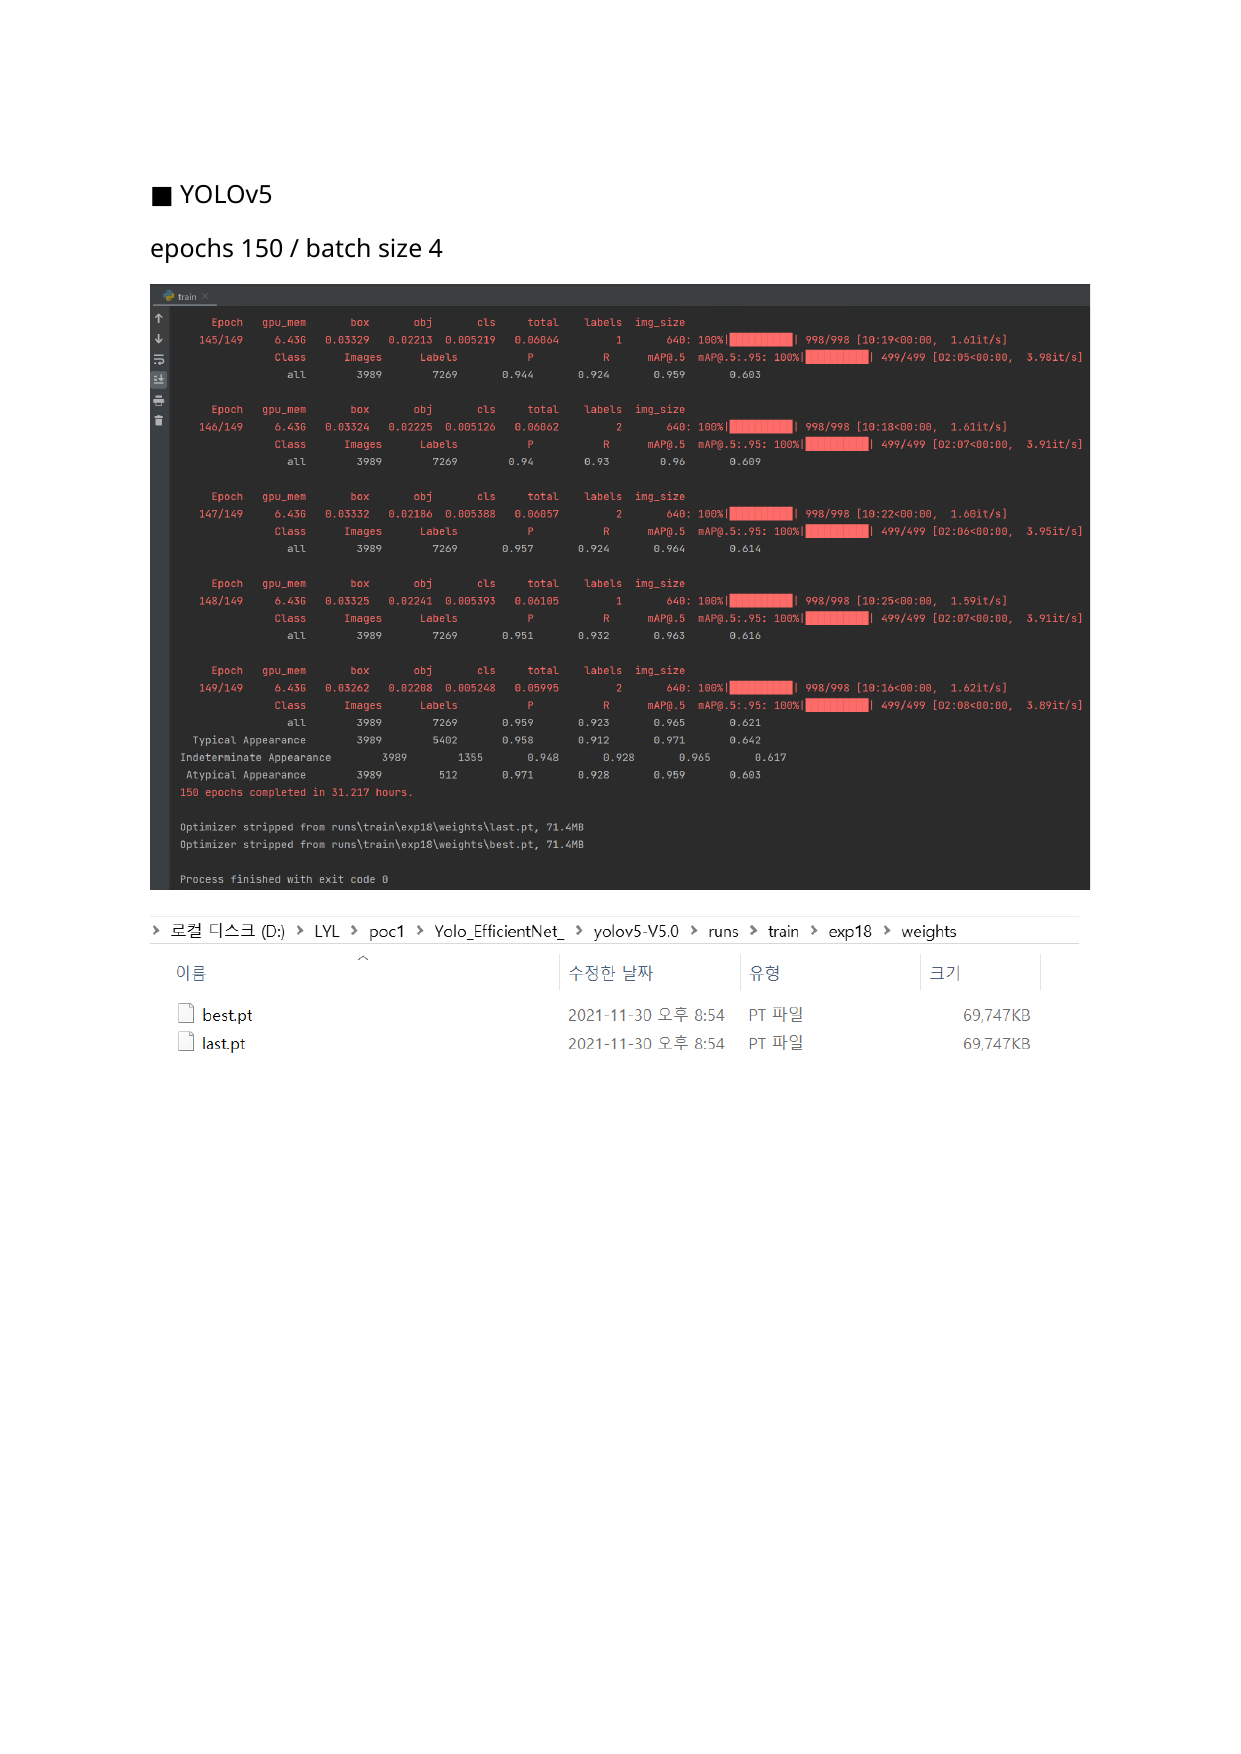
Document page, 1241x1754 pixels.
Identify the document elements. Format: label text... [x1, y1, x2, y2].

text epochs 150 / batch size 4 [150, 231, 1090, 265]
text ■ YOLOv5 [150, 177, 1090, 211]
picture [150, 908, 1079, 1065]
picture [150, 284, 1091, 890]
